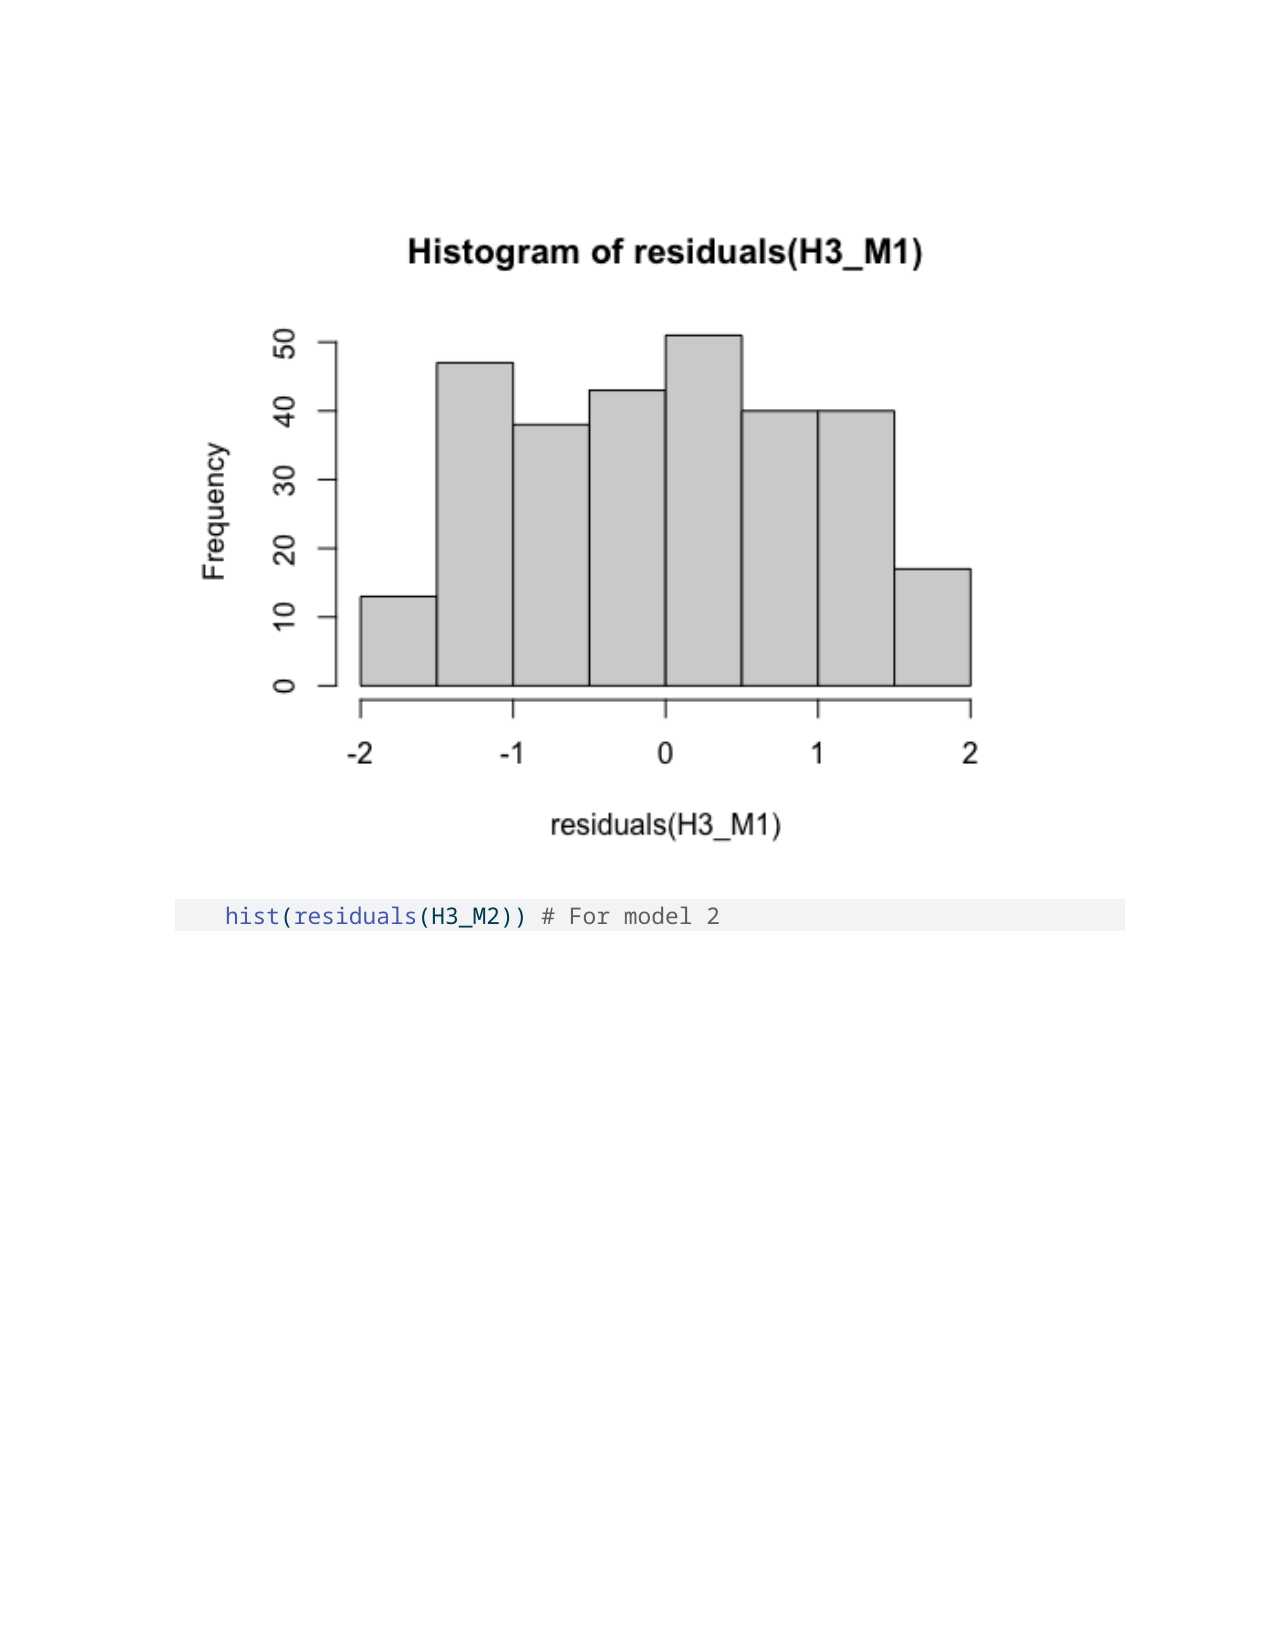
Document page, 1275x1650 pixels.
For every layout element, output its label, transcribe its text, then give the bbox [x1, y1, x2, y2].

list hist(residuals(H3_M2)) # For model 2 [175, 899, 1125, 931]
picture [193, 178, 1069, 879]
